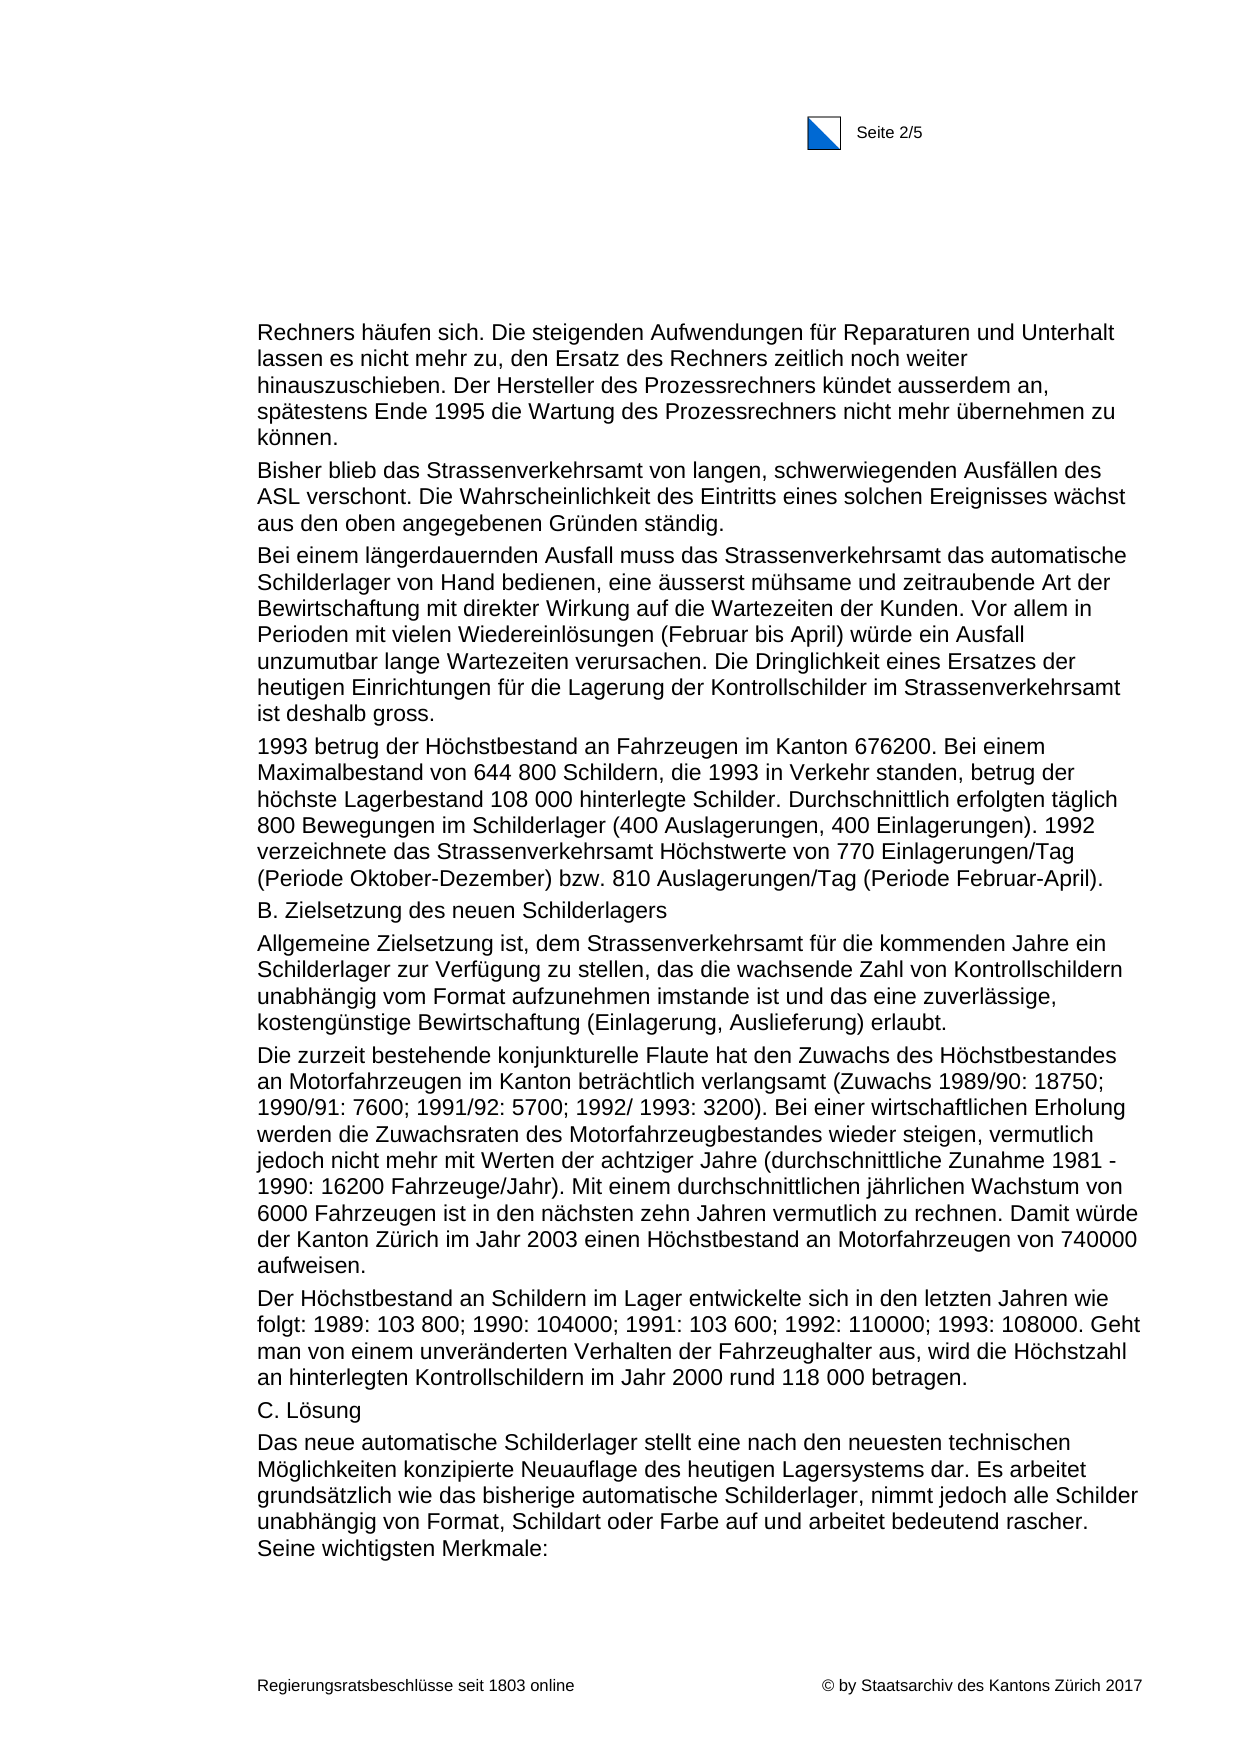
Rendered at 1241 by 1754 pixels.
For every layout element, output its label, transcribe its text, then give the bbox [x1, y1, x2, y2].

text C. Lösung [257, 1397, 1146, 1423]
text Die zurzeit bestehende konjunkturelle Flaute hat den Zuwachs des Höchstbestandes an Motorfahrzeugen im Kanton beträchtlich verlangsamt (Zuwachs 1989/90: 18750; 1990/91: 7600; 1991/92: 5700; 1992/ 1993: 3200). Bei einer wirtschaftlichen Erholung werden die Zuwachsraten des Motorfahrzeugbestandes wieder steigen, vermutlich jedoch nicht mehr mit Werten der achtziger Jahre (durchschnittliche Zunahme 1981 - 1990: 16200 Fahrzeuge/Jahr). Mit einem durchschnittlichen jährlichen Wachstum von 6000 Fahrzeugen ist in den nächsten zehn Jahren vermutlich zu rechnen. Damit würde der Kanton Zürich im Jahr 2003 einen Höchstbestand an Motorfahrzeugen von 740000 aufweisen. [257, 1042, 1146, 1279]
picture [806, 115, 842, 151]
text Bei einem längerdauernden Ausfall muss das Strassenverkehrsamt das automatische Schilderlager von Hand bedienen, eine äusserst mühsame und zeitraubende Art der Bewirtschaftung mit direkter Wirkung auf die Wartezeiten der Kunden. Vor allem in Perioden mit vielen Wiedereinlösungen (Februar bis April) würde ein Ausfall unzumutbar lange Wartezeiten verursachen. Die Dringlichkeit eines Ersatzes der heutigen Einrichtungen für die Lagerung der Kontrollschilder im Strassenverkehrsamt ist deshalb gross. [257, 542, 1146, 727]
text B. Zielsetzung des neuen Schilderlagers [257, 897, 1146, 924]
text Der Höchstbestand an Schildern im Lager entwickelte sich in den letzten Jahren wie folgt: 1989: 103 800; 1990: 104000; 1991: 103 600; 1992: 110000; 1993: 108000. Geht man von einem unveränderten Verhalten der Fahrzeughalter aus, wird die Höchstzahl an hinterlegten Kontrollschildern im Jahr 2000 rund 118 000 betragen. [257, 1285, 1146, 1390]
text Das neue automatische Schilderlager stellt eine nach den neuesten technischen Möglichkeiten konzipierte Neuauflage des heutigen Lagersystems dar. Es arbeitet grundsätzlich wie das bisherige automatische Schilderlager, nimmt jedoch alle Schilder unabhängig von Format, Schildart oder Farbe auf und arbeitet bedeutend rascher. Seine wichtigsten Merkmale: [257, 1429, 1146, 1561]
text Bisher blieb das Strassenverkehrsamt von langen, schwerwiegenden Ausfällen des ASL verschont. Die Wahrscheinlichkeit des Eintritts eines solchen Ereignisses wächst aus den oben angegebenen Gründen ständig. [257, 457, 1146, 536]
text Allgemeine Zielsetzung ist, dem Strassenverkehrsamt für die kommenden Jahre ein Schilderlager zur Verfügung zu stellen, das die wachsende Zahl von Kontrollschildern unabhängig vom Format aufzunehmen imstande ist und das eine zuverlässige, kostengünstige Bewirtschaftung (Einlagerung, Auslieferung) erlaubt. [257, 930, 1146, 1035]
text 1993 betrug der Höchstbestand an Fahrzeugen im Kanton 676200. Bei einem Maximalbestand von 644 800 Schildern, die 1993 in Verkehr standen, betrug der höchste Lagerbestand 108 000 hinterlegte Schilder. Durchschnittlich erfolgten täglich 800 Bewegungen im Schilderlager (400 Auslagerungen, 400 Einlagerungen). 1992 verzeichnete das Strassenverkehrsamt Höchstwerte von 770 Einlagerungen/Tag (Periode Oktober-Dezember) bzw. 810 Auslagerungen/Tag (Periode Februar-April). [257, 733, 1146, 891]
